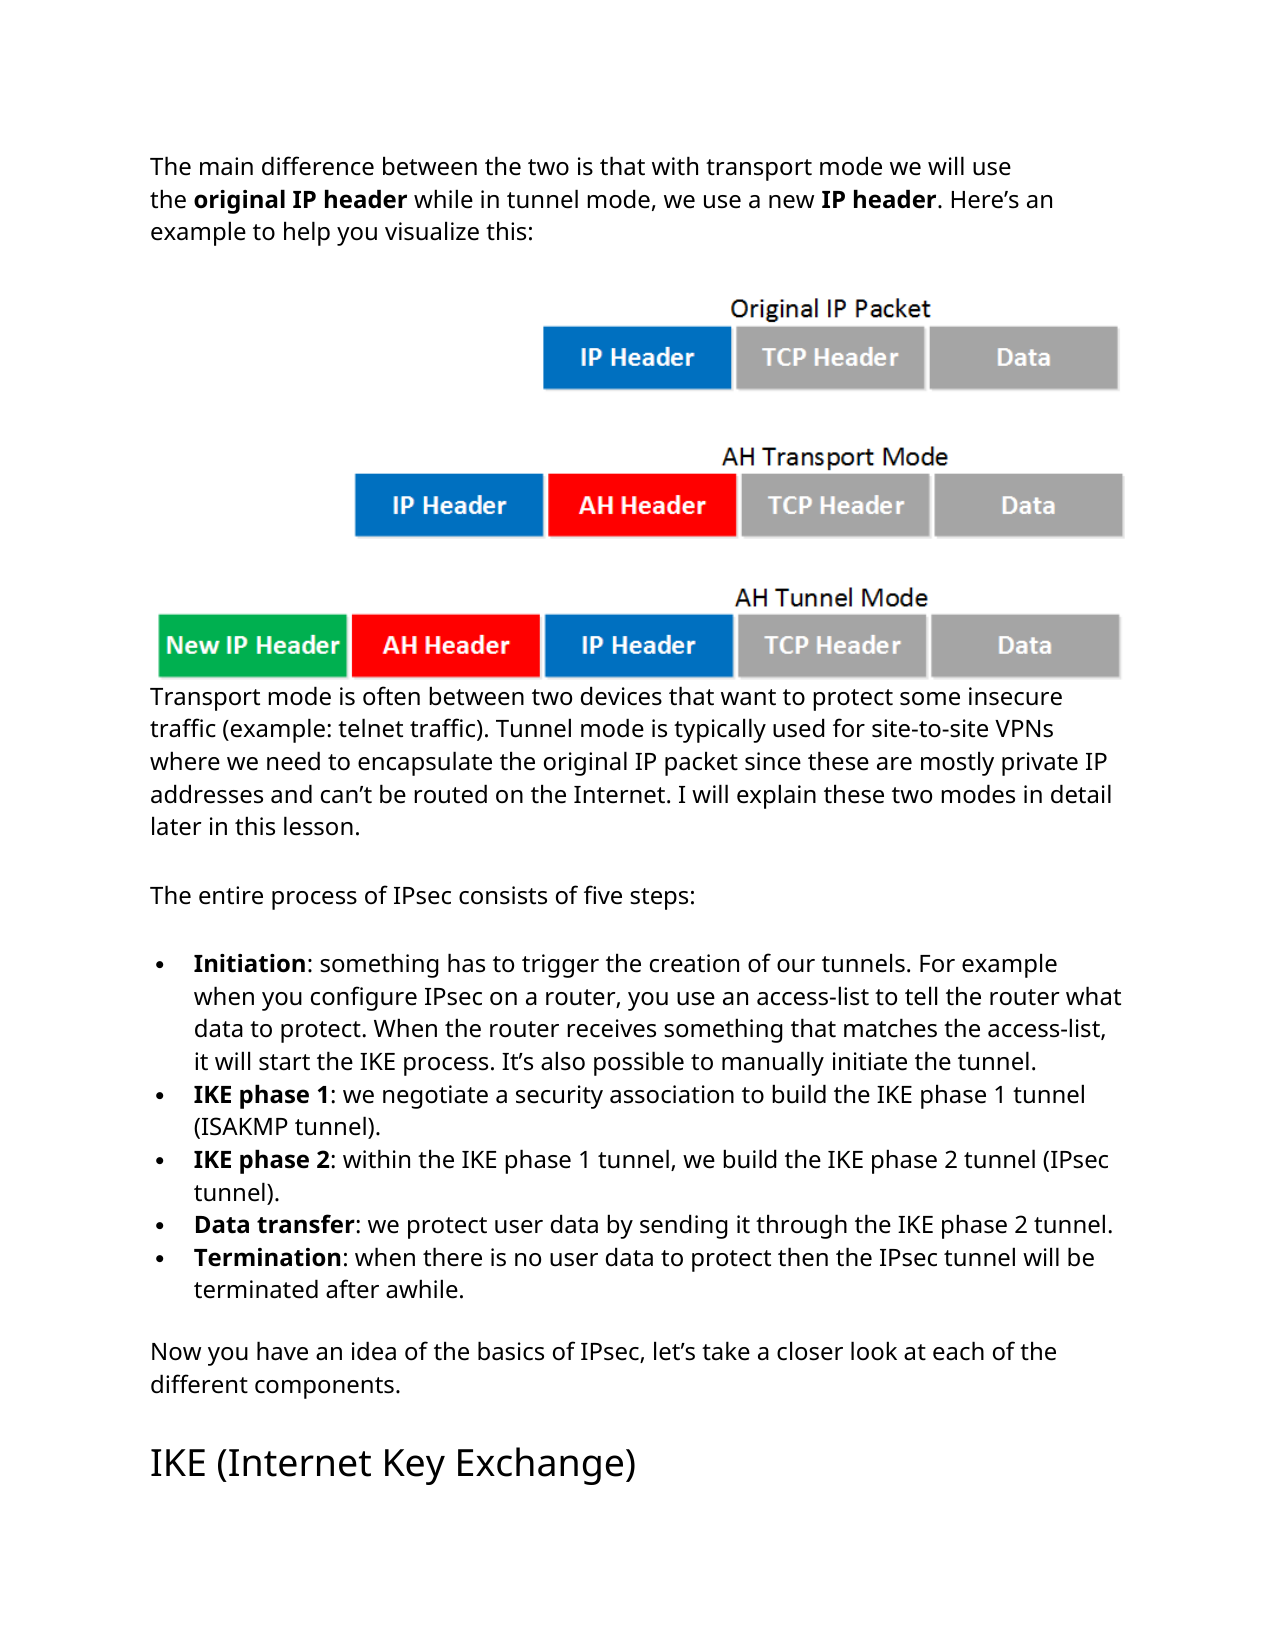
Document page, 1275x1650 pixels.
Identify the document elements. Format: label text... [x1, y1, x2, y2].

text The main difference between the two is that with transport mode we will use the original IP header while in tunnel mode, we use a new IP header. Here’s an example to help you visualize this: [150, 150, 1125, 248]
list IKE phase 2: within the IKE phase 1 tunnel, we build the IKE phase 2 tunnel (IPsec tunnel). [156, 1143, 1125, 1208]
list Initiation: something has to trigger the creation of our tunnels. For example when you configure IPsec on a router, you use an access-list to tell the router what data to protect. When the router receives something that matches the access-list, it will start the IKE process. It’s also possible to manually initiate the tunnel. [156, 947, 1125, 1077]
list Termination: when there is no user data to protect then the IPsec tunnel will be terminated after awhile. [156, 1241, 1125, 1306]
list IKE phase 1: we negotiate a security association to build the IKE phase 1 tunnel (ISAKMP tunnel). [156, 1077, 1125, 1143]
text IKE (Internet Key Exchange) [150, 1436, 1125, 1487]
text Transport mode is often between two devices that want to protect some insecure traffic (example: telnet traffic). Tunnel mode is typically used for site-to-site VPNs where we need to encapsulate the original IP packet since these are mostly private IP addresses and can’t be routed on the Internet. I will explain these two modes in detail later in this lesson. [150, 680, 1125, 843]
list Data transfer: we protect user data by sending it through the IKE phase 2 tunnel. [156, 1208, 1125, 1241]
text Now you have an idea of the basics of IPsec, let’s take a closer look at each of the different components. [150, 1335, 1125, 1400]
text The entire process of IPsec consists of five steps: [150, 878, 1125, 911]
picture [150, 283, 1125, 680]
